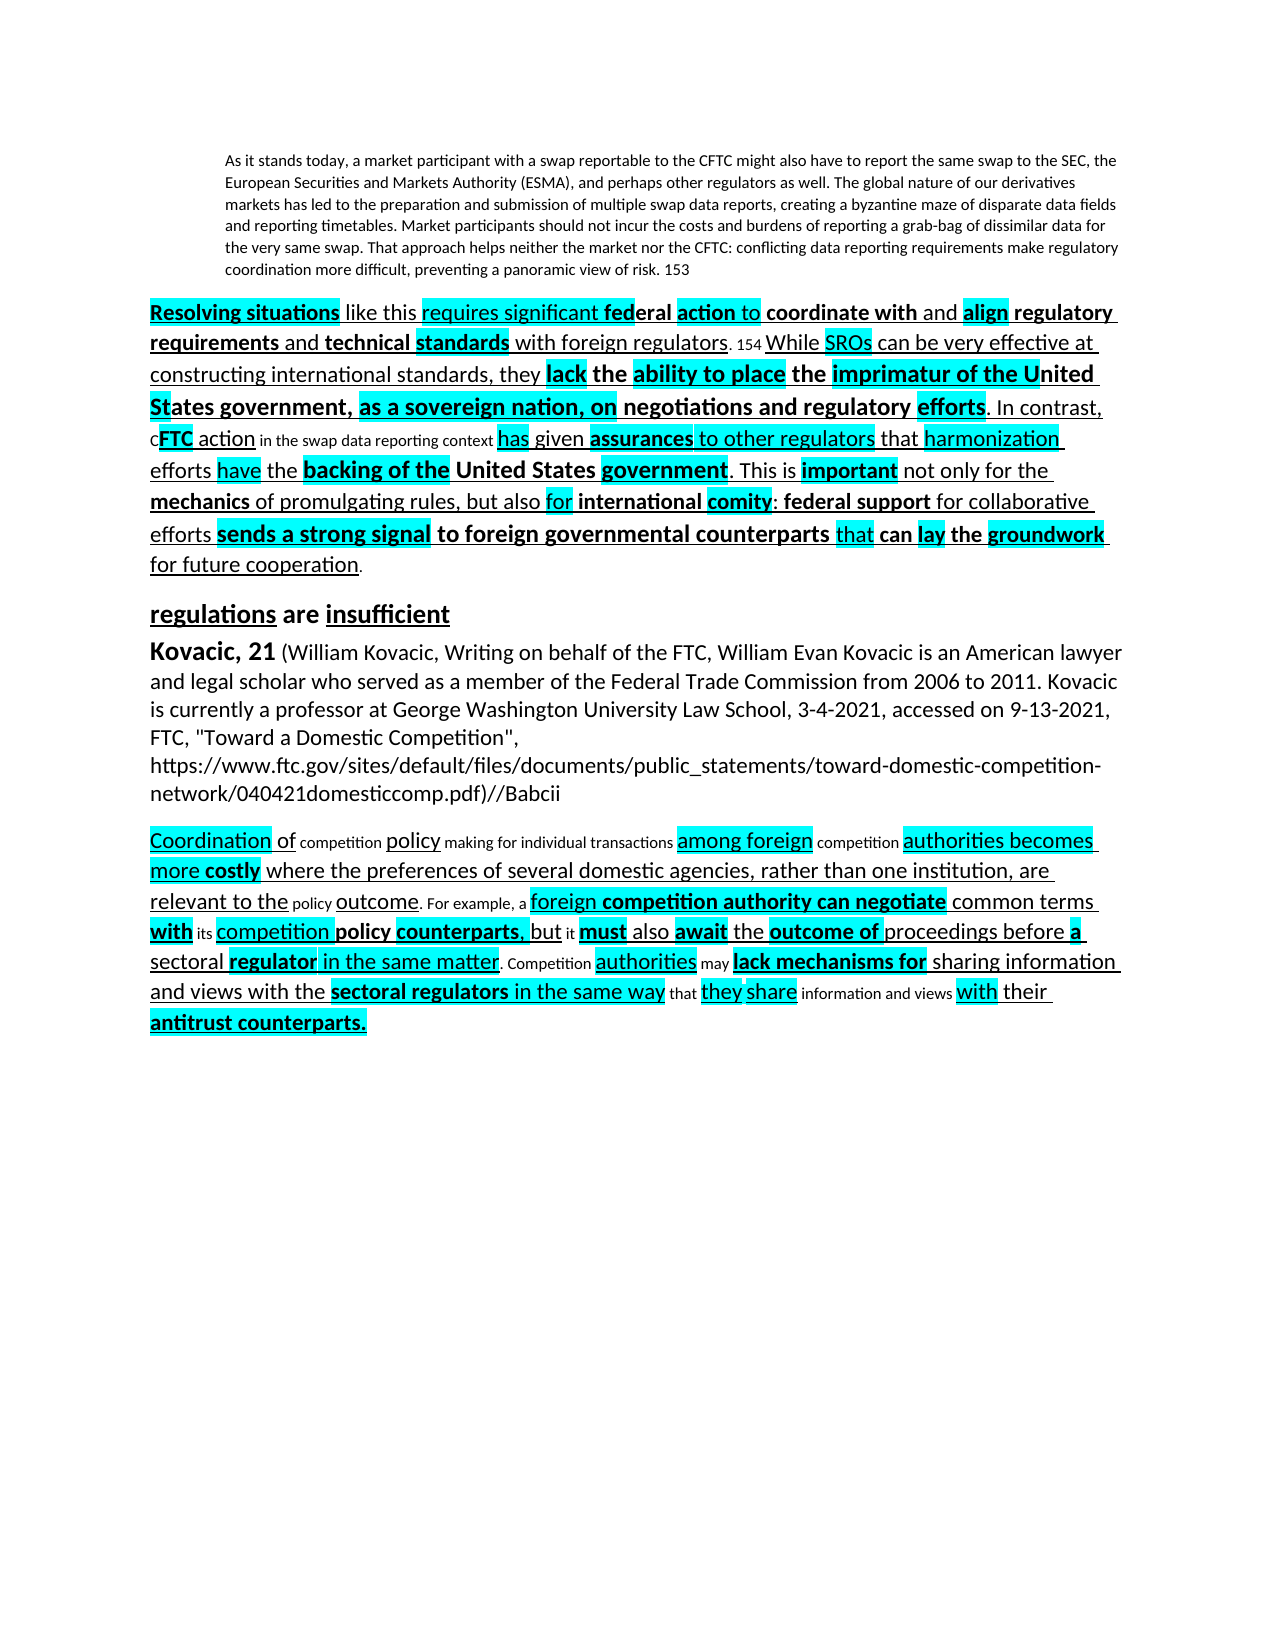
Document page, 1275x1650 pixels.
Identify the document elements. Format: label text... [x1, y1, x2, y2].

text As it stands today, a market participant with a swap reportable to the CFTC might also have to report the same swap to the SEC, the European Securities and Markets Authority (ESMA), and perhaps other regulators as well. The global nature of our derivatives markets has led to the preparation and submission of multiple swap data reports, creating a byzantine maze of disparate data fields and reporting timetables. Market participants should not incur the costs and burdens of reporting a grab-bag of dissimilar data for the very same swap. That approach helps neither the market nor the CFTC: conflicting data reporting requirements make regulatory coordination more difficult, preventing a panoramic view of risk. 153 [225, 150, 1125, 280]
subtitle regulations are insufficient [150, 597, 1125, 630]
text Coordination of competition policy making for individual transactions among foreign competition authorities becomes more costly where the preferences of several domestic agencies, rather than one institution, are relevant to the policy outcome. For example, a foreign competition authority can negotiate common terms with its competition policy counterparts, but it must also await the outcome of proceedings before a sectoral regulator in the same matter. Competition authorities may lack mechanisms for sharing information and views with the sectoral regulators in the same way that they share information and views with their antitrust counterparts. [150, 826, 1125, 1036]
text Kovacic, 21 (William Kovacic, Writing on behalf of the FTC, William Evan Kovacic is an American lawyer and legal scholar who served as a member of the Federal Trade Commission from 2006 to 2011. Kovacic is currently a professor at George Washington University Law School, 3-4-2021, accessed on 9-13-2021, FTC, "Toward a Domestic Competition", https://www.ftc.gov/sites/default/files/documents/public_statements/toward-domestic-competition-network/040421domesticcomp.pdf)//Babcii [150, 634, 1125, 808]
text Resolving situations like this requires significant federal action to coordinate with and align regulatory requirements and technical standards with foreign regulators. 154 While SROs can be very effective at constructing international standards, they lack the ability to place the imprimatur of the United States government, as a sovereign nation, on negotiations and regulatory efforts. In contrast, CFTC action in the swap data reporting context has given assurances to other regulators that harmonization efforts have the backing of the United States government. This is important not only for the mechanics of promulgating rules, but also for international comity: federal support for collaborative efforts sends a strong signal to foreign governmental counterparts that can lay the groundwork for future cooperation. [150, 298, 1125, 578]
